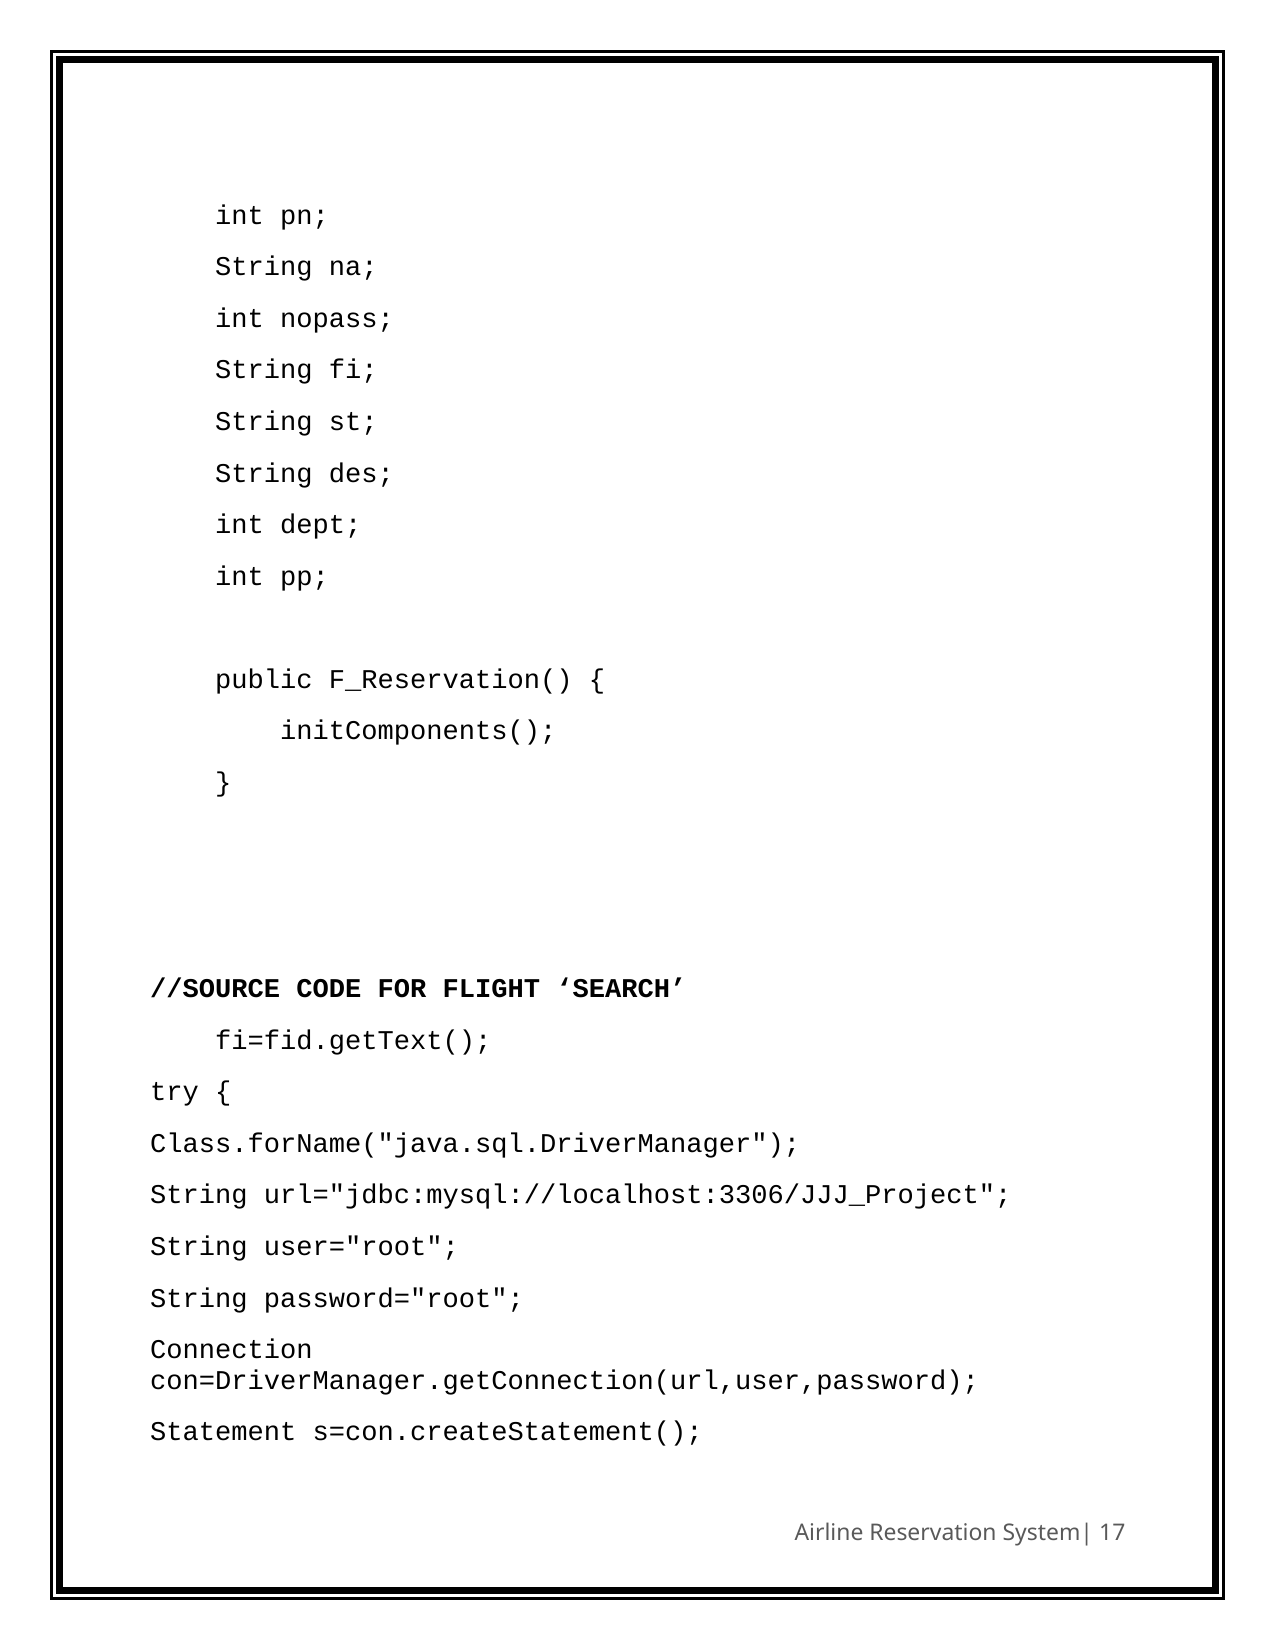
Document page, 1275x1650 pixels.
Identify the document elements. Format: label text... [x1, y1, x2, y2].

text int nopass; [150, 305, 1125, 335]
text fi=fid.getText(); [150, 1027, 1125, 1057]
text initComponents(); [150, 717, 1125, 748]
text String na; [150, 253, 1125, 284]
text public F_Reservation() { [150, 666, 1125, 696]
text Class.forName("java.sql.DriverManager"); [150, 1130, 1125, 1160]
text int dept; [150, 511, 1125, 542]
text String des; [150, 459, 1125, 490]
text //SOURCE CODE FOR FLIGHT ‘SEARCH’ [150, 975, 1125, 1006]
text try { [150, 1078, 1125, 1109]
text } [150, 769, 1125, 799]
text int pn; [150, 202, 1125, 232]
text String user="root"; [150, 1233, 1125, 1263]
text String password="root"; [150, 1284, 1125, 1315]
text String st; [150, 408, 1125, 438]
text int pp; [150, 562, 1125, 593]
text Statement s=con.createStatement(); [150, 1418, 1125, 1449]
text String fi; [150, 356, 1125, 387]
text Connection con=DriverManager.getConnection(url,user,password); [150, 1336, 1125, 1397]
text String url="jdbc:mysql://localhost:3306/JJJ_Project"; [150, 1181, 1125, 1212]
